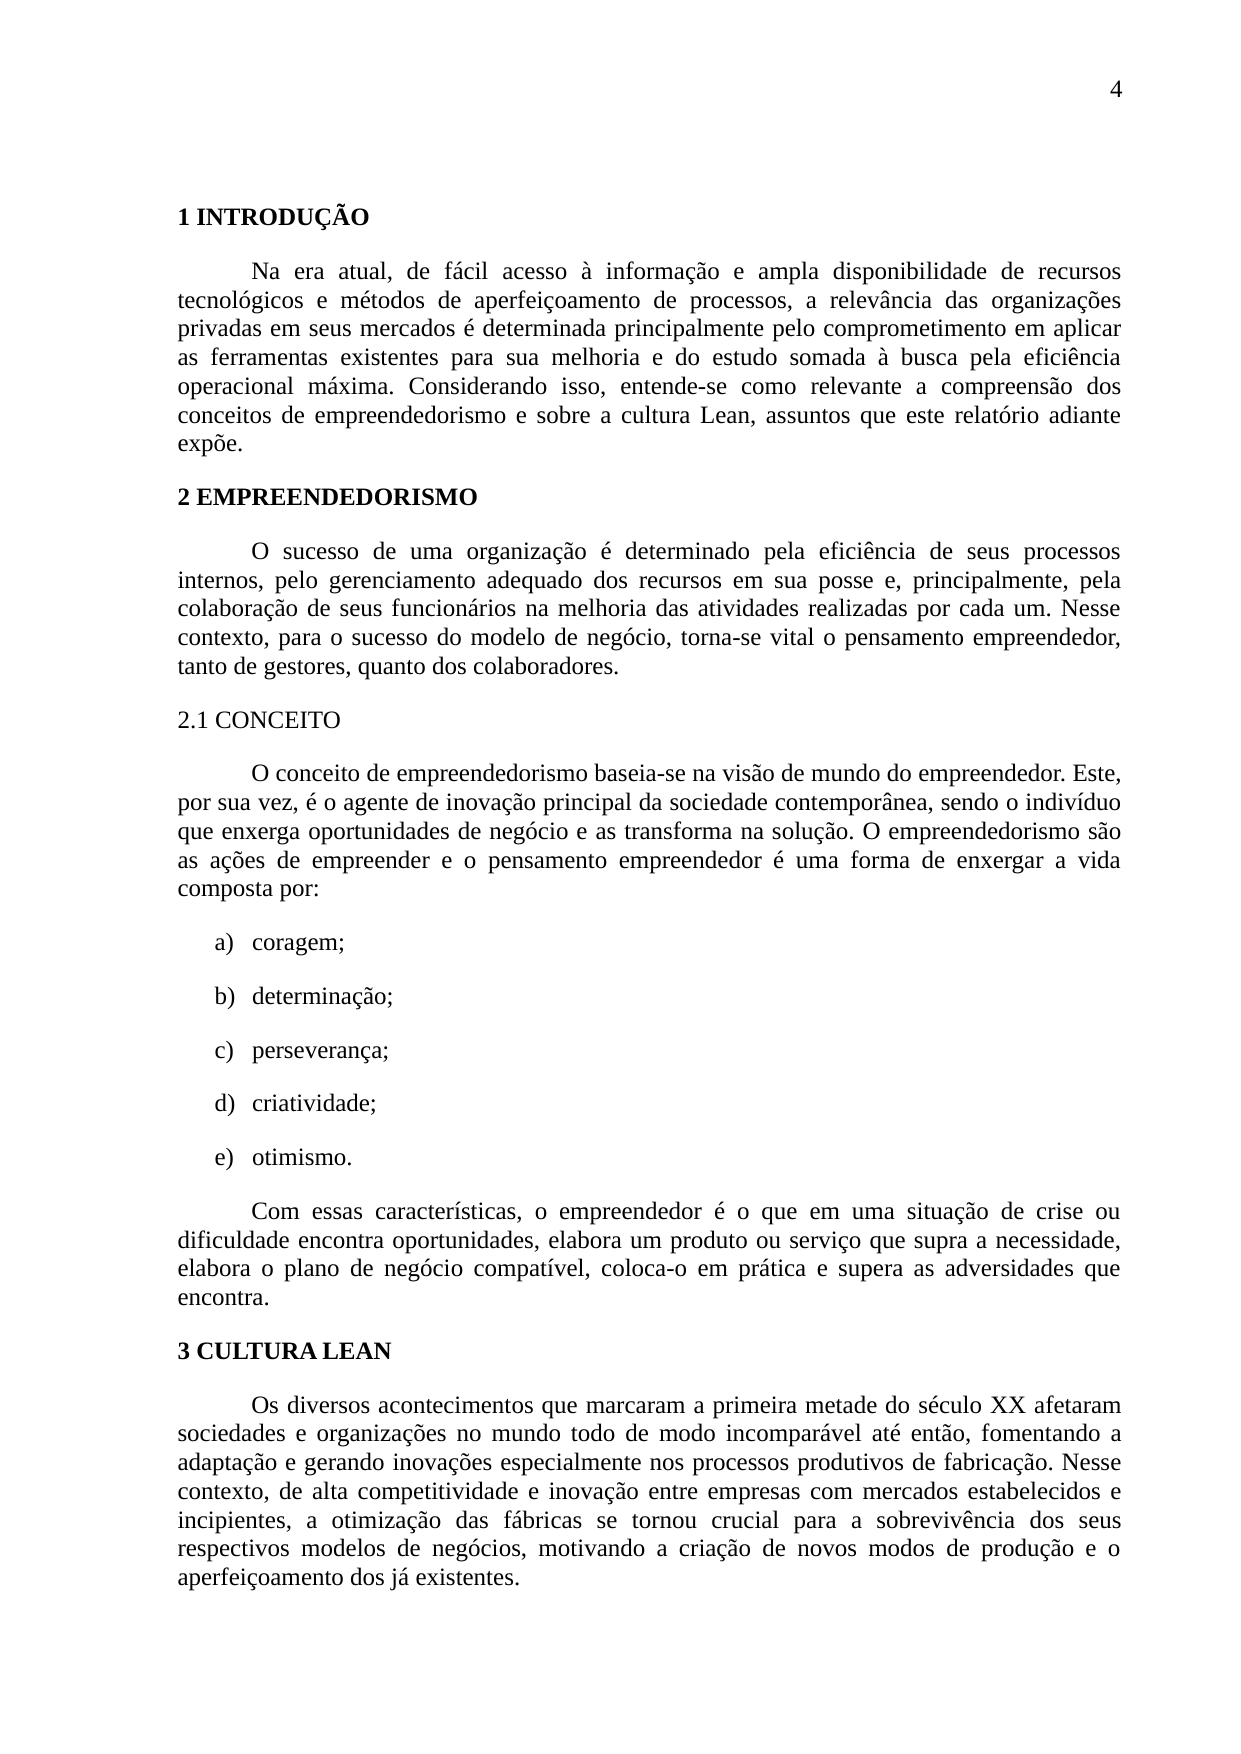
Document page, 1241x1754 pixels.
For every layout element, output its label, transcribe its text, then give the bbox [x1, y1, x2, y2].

list criatividade; [214, 1088, 1122, 1117]
subtitle Introdução [177, 202, 1122, 231]
subtitle Conceito [177, 705, 1122, 733]
list coragem; [214, 927, 1122, 956]
text Os diversos acontecimentos que marcaram a primeira metade do século XX afetaram sociedades e organizações no mundo todo de modo incomparável até então, fomentando a adaptação e gerando inovações especialmente nos processos produtivos de fabricação. Nesse contexto, de alta competitividade e inovação entre empresas com mercados estabelecidos e incipientes, a otimização das fábricas se tornou crucial para a sobrevivência dos seus respectivos modelos de negócios, motivando a criação de novos modos de produção e o aperfeiçoamento dos já existentes. [177, 1390, 1122, 1591]
text Com essas características, o empreendedor é o que em uma situação de crise ou dificuldade encontra oportunidades, elabora um produto ou serviço que supra a necessidade, elabora o plano de negócio compatível, coloca-o em prática e supera as adversidades que encontra. [177, 1196, 1122, 1311]
subtitle Empreendedorismo [177, 482, 1122, 511]
subtitle Cultura lean [177, 1336, 1122, 1365]
list determinação; [214, 981, 1122, 1010]
text O conceito de empreendedorismo baseia-se na visão de mundo do empreendedor. Este, por sua vez, é o agente de inovação principal da sociedade contemporânea, sendo o indivíduo que enxerga oportunidades de negócio e as transforma na solução. O empreendedorismo são as ações de empreender e o pensamento empreendedor é uma forma de enxergar a vida composta por: [177, 758, 1122, 902]
text Na era atual, de fácil acesso à informação e ampla disponibilidade de recursos tecnológicos e métodos de aperfeiçoamento de processos, a relevância das organizações privadas em seus mercados é determinada principalmente pelo comprometimento em aplicar as ferramentas existentes para sua melhoria e do estudo somada à busca pela eficiência operacional máxima. Considerando isso, entende-se como relevante a compreensão dos conceitos de empreendedorismo e sobre a cultura Lean, assuntos que este relatório adiante expõe. [177, 256, 1122, 457]
list perseverança; [214, 1035, 1122, 1063]
list otimismo. [214, 1142, 1122, 1171]
text O sucesso de uma organização é determinado pela eficiência de seus processos internos, pelo gerenciamento adequado dos recursos em sua posse e, principalmente, pela colaboração de seus funcionários na melhoria das atividades realizadas por cada um. Nesse contexto, para o sucesso do modelo de negócio, torna-se vital o pensamento empreendedor, tanto de gestores, quanto dos colaboradores. [177, 536, 1122, 680]
